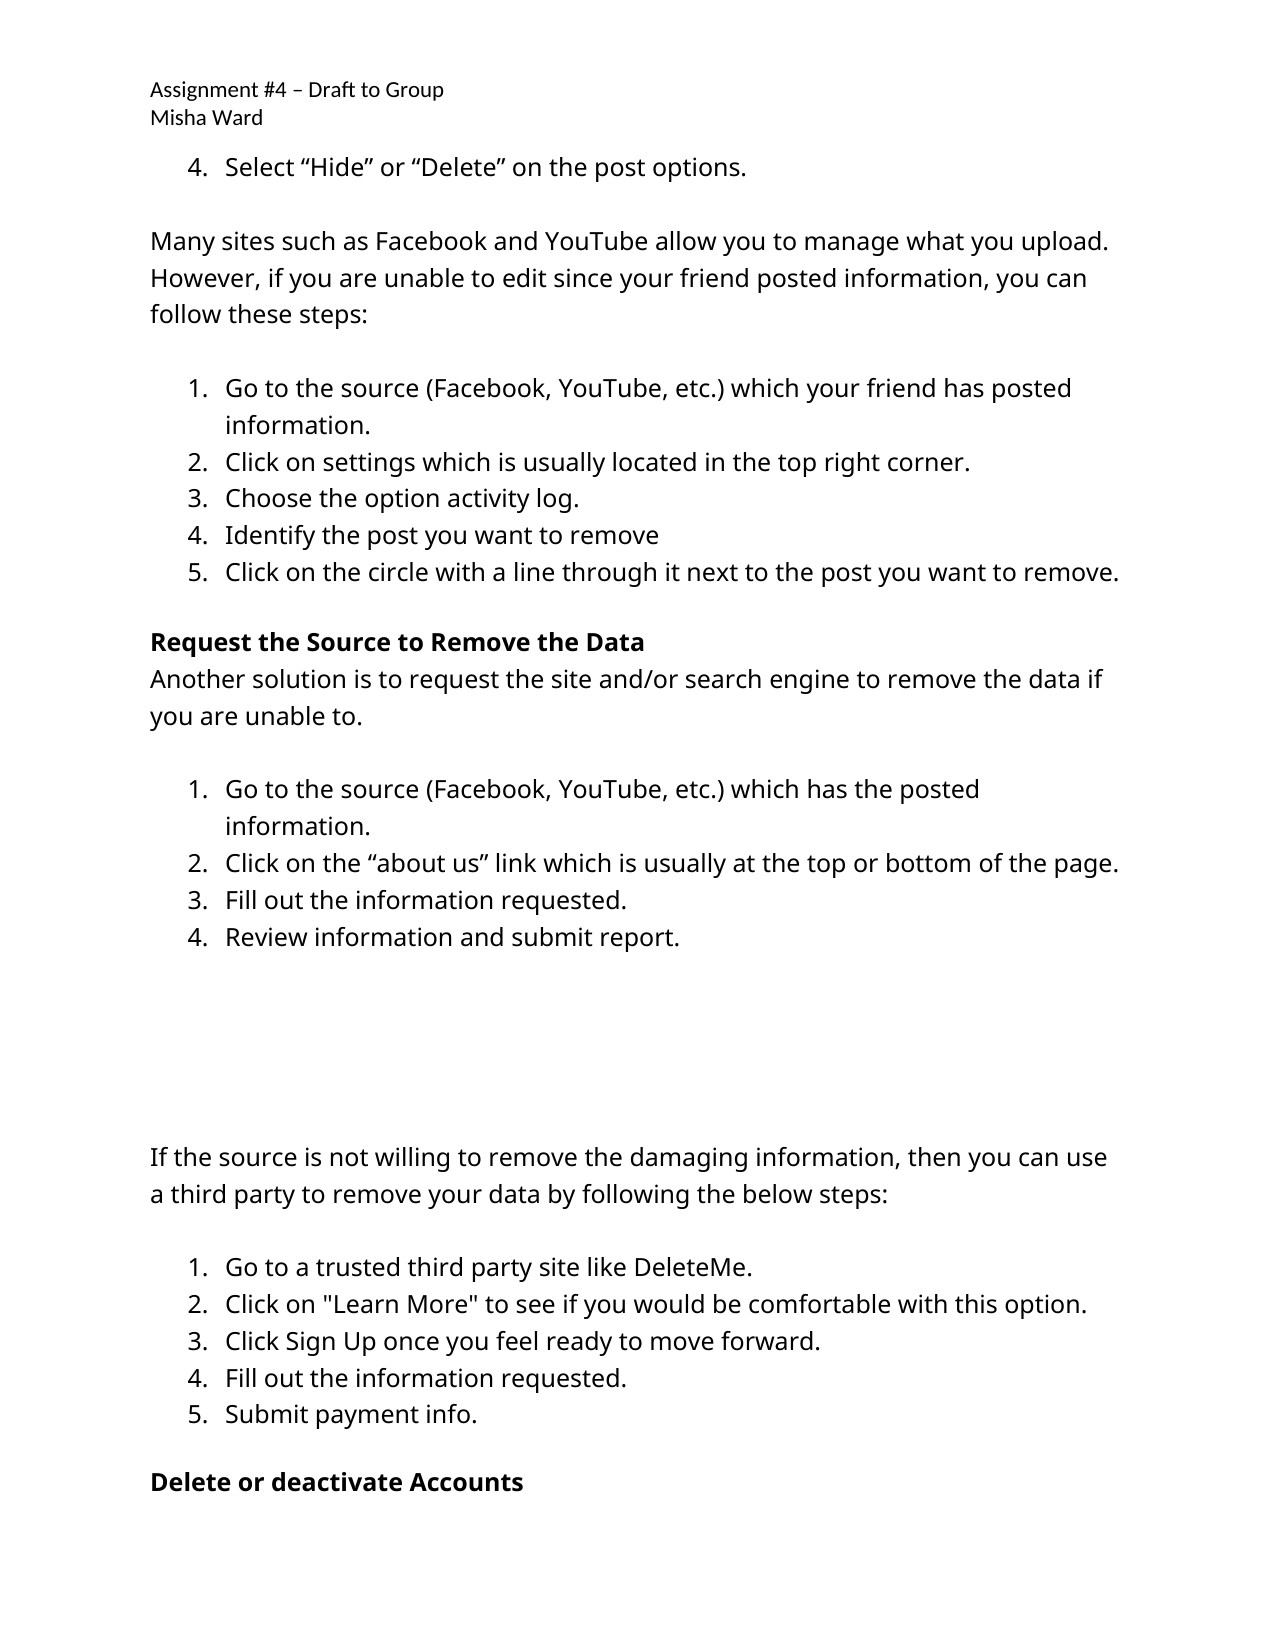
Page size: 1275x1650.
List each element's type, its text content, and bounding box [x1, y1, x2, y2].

list Click on "Learn More" to see if you would be comfortable with this option. [187, 1287, 1125, 1321]
list Submit payment info. [187, 1397, 1125, 1431]
text Many sites such as Facebook and YouTube allow you to manage what you upload. However, if you are unable to edit since your friend posted information, you can follow these steps: [150, 223, 1125, 331]
text If the source is not willing to remove the damaging information, then you can use a third party to remove your data by following the below steps: [150, 1140, 1125, 1211]
list Click on settings which is usually located in the top right corner. [187, 444, 1125, 478]
list Fill out the information requested. [187, 882, 1125, 916]
list Go to the source (Facebook, YouTube, etc.) which has the posted information. [187, 772, 1125, 843]
list Go to the source (Facebook, YouTube, etc.) which your friend has posted information. [187, 371, 1125, 441]
list Review information and submit report. [187, 919, 1125, 953]
list Click on the circle with a line through it next to the post you want to remove. [187, 554, 1125, 588]
list Go to a trusted third party site like DeleteMe. [187, 1250, 1125, 1284]
text Another solution is to request the site and/or search engine to remove the data if you are unable to. [150, 662, 1125, 733]
list Select “Hide” or “Delete” on the post options. [187, 150, 1125, 184]
text Request the Source to Remove the Data [150, 625, 1125, 659]
list Fill out the information requested. [187, 1360, 1125, 1394]
list Identify the post you want to remove [187, 518, 1125, 552]
list Click Sign Up once you feel ready to move forward. [187, 1324, 1125, 1358]
list Click on the “about us” link which is usually at the top or bottom of the page. [187, 846, 1125, 880]
list Choose the option activity log. [187, 481, 1125, 515]
text Delete or deactivate Accounts [150, 1464, 1125, 1498]
